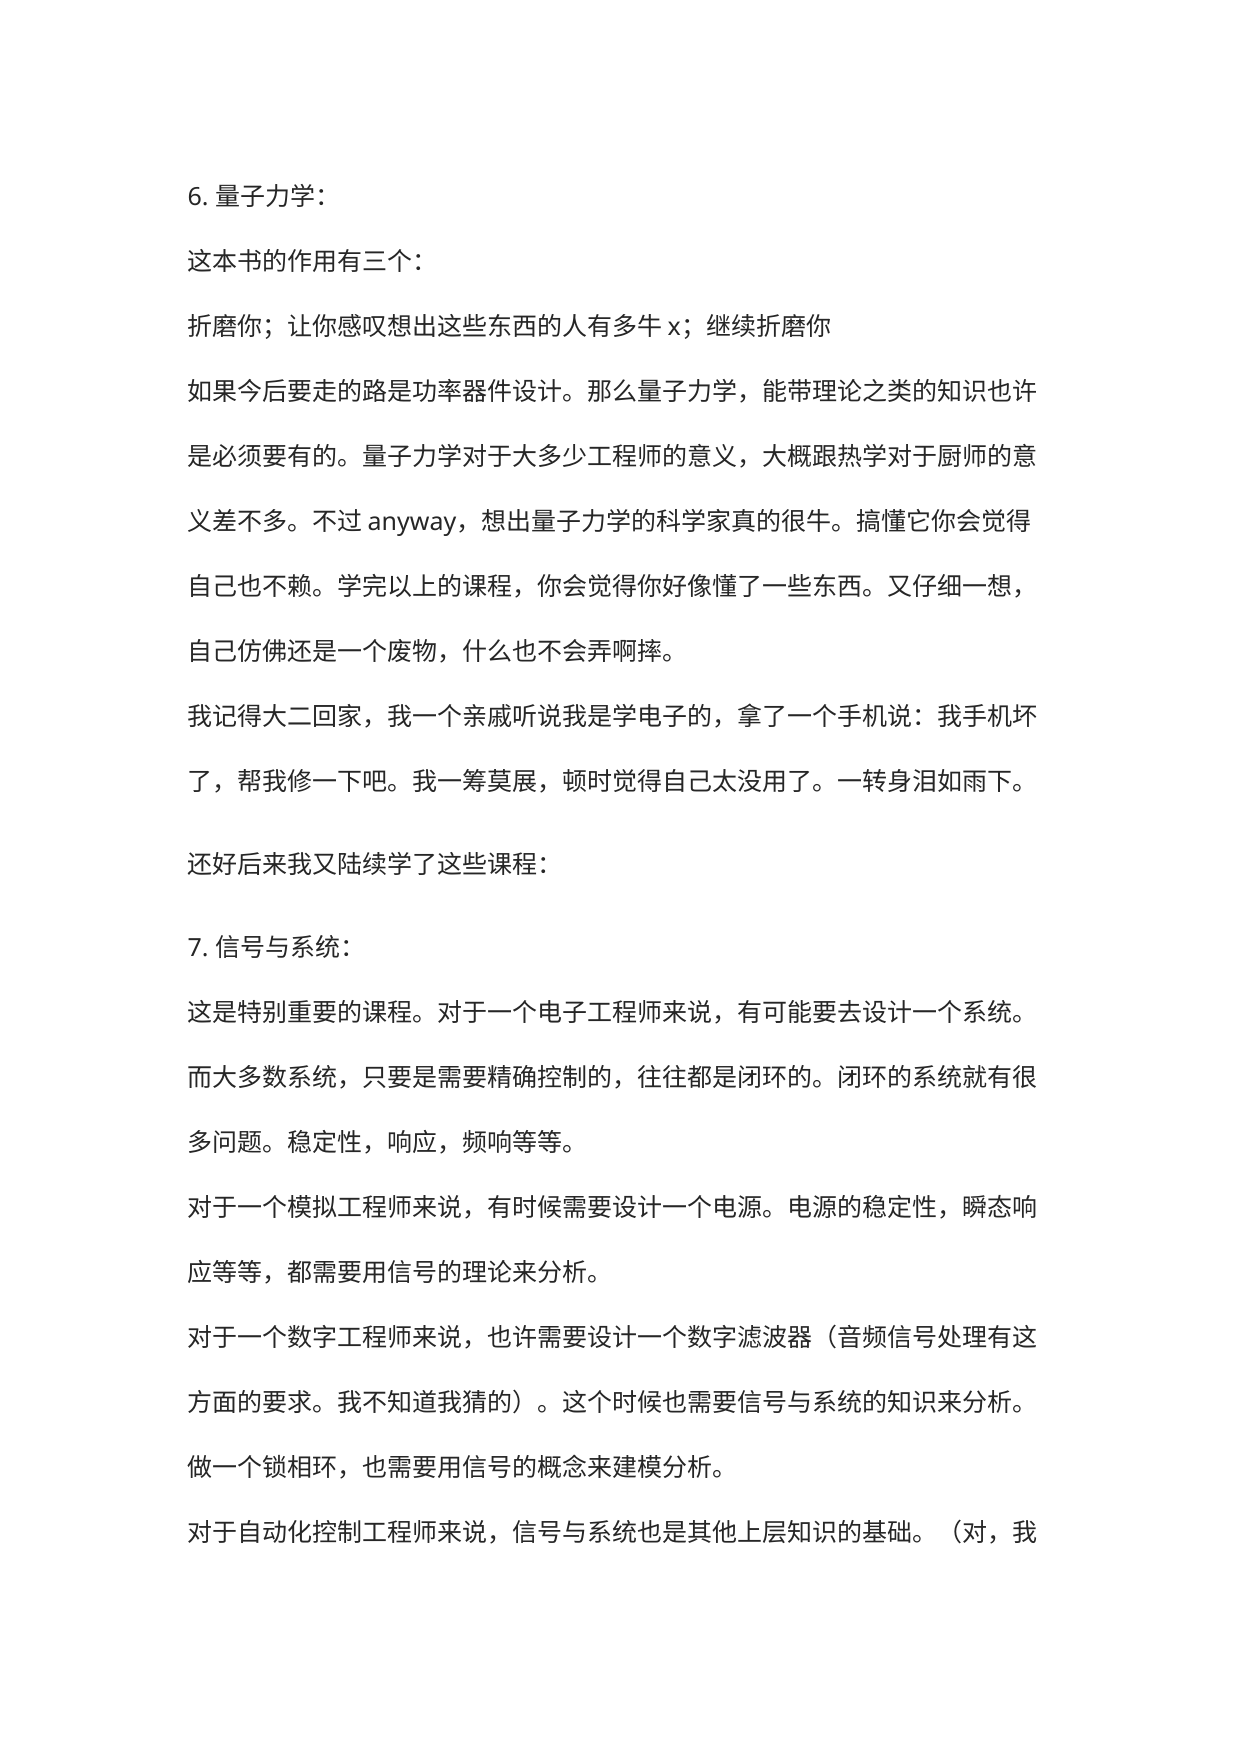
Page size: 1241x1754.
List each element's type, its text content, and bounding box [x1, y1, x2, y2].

text 还好后来我又陆续学了这些课程： [187, 830, 1053, 895]
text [187, 913, 1053, 1563]
text 6. 量子力学： 这本书的作用有三个： 折磨你；让你感叹想出这些东西的人有多牛x；继续折磨你 如果今后要走的路是功率器件设计。那么量子力学，能带理论之类的知识也许是必须要有的。量子力学对于大多少工程师的意义，大概跟热学对于厨师的意义差不多。不过anyway，想出量子力学的科学家真的很牛。搞懂它你会觉得自己也不赖。学完以上的课程，你会觉得你好像懂了一些东西。又仔细一想，自己仿佛还是一个废物，什么也不会弄啊摔。 我记得大二回家，我一个亲戚听说我是学电子的，拿了一个手机说：我手机坏了，帮我修一下吧。我一筹莫展，顿时觉得自己太没用了。一转身泪如雨下。 [187, 162, 1053, 812]
